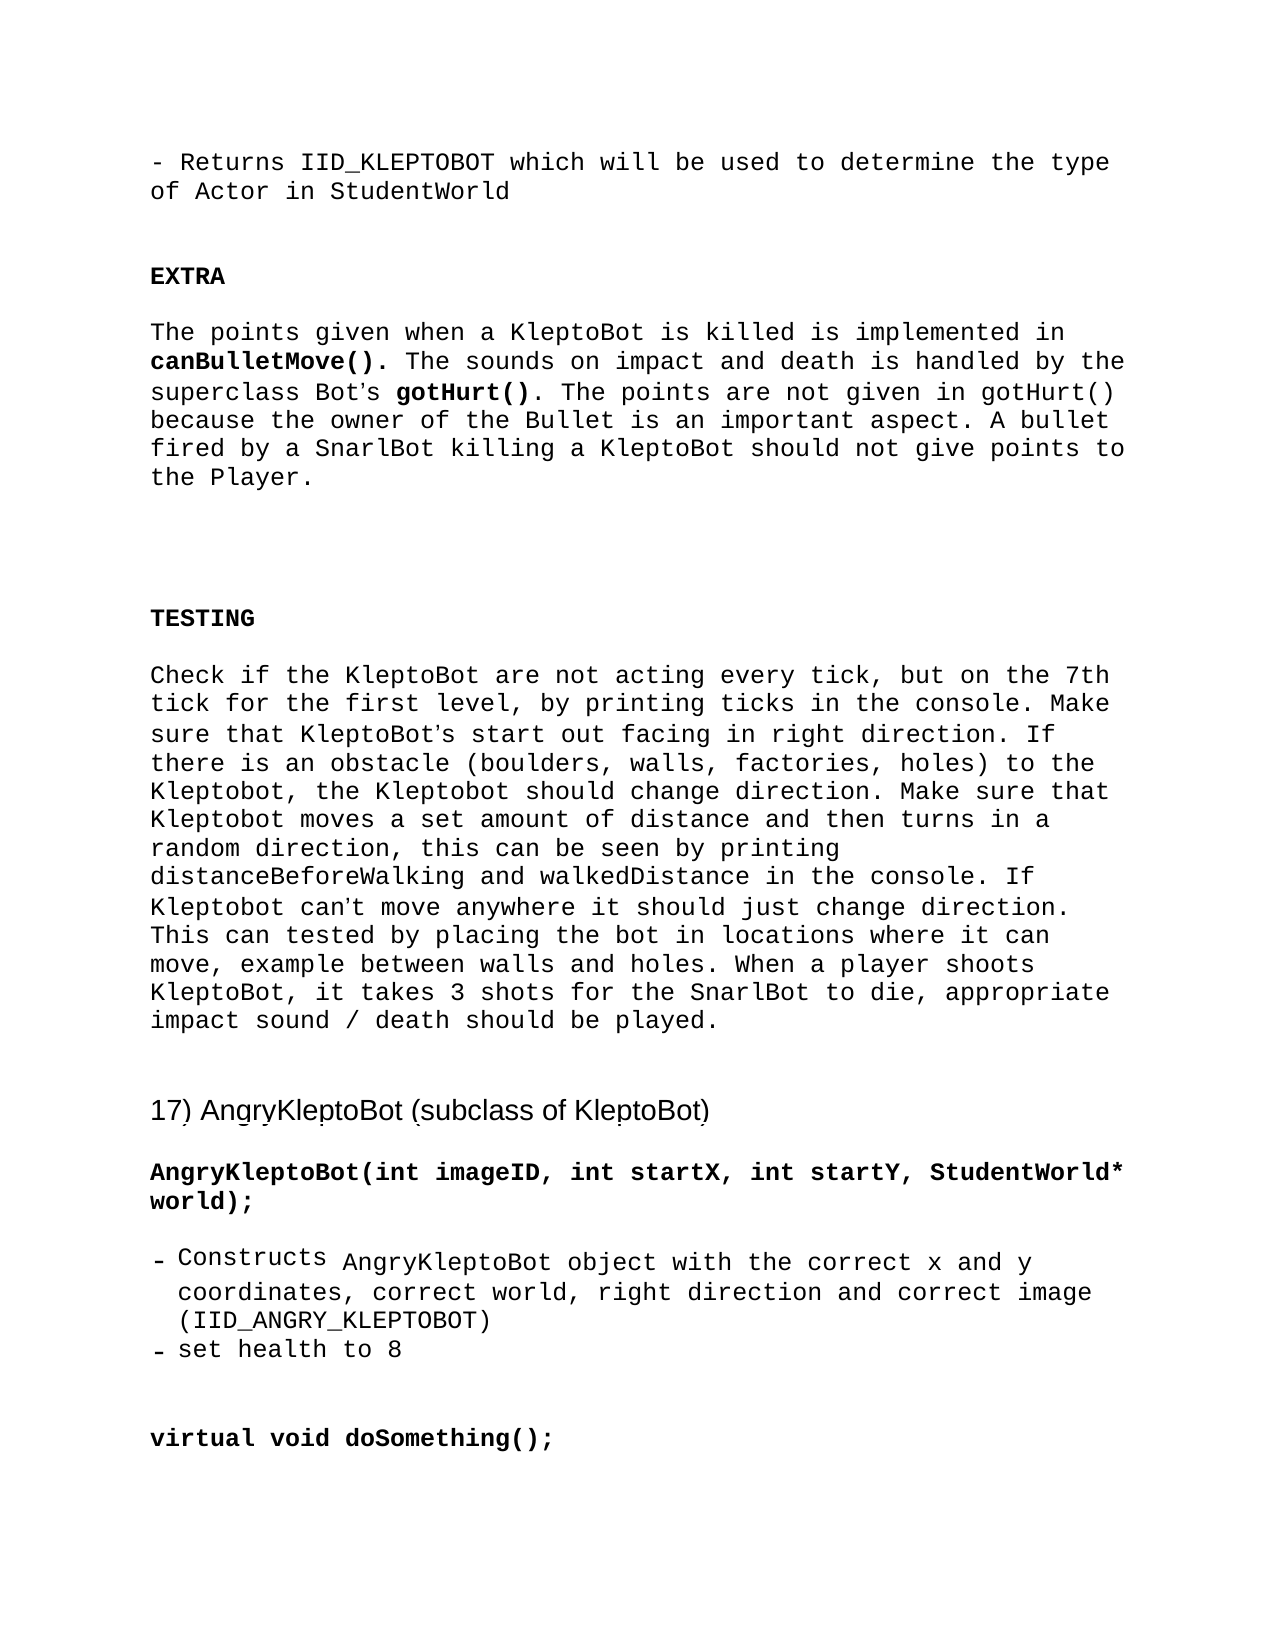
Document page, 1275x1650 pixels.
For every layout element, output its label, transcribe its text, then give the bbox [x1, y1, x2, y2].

list set health to 8 [150, 1336, 1125, 1371]
text - Returns IID_KLEPTOBOT which will be used to determine the type of Actor in StudentWorld [150, 150, 1125, 207]
text 17) AngryKleptoBot (subclass of KleptoBot) [150, 1093, 1125, 1126]
text TESTING [150, 606, 1125, 634]
text AngryKleptoBot(int imageID, int startX, int startY, StudentWorld* world); [150, 1160, 1125, 1217]
text The points given when a KleptoBot is killed is implemented in canBulletMove(). The sounds on impact and death is handled by the superclass Bot’s gotHurt(). The points are not given in gotHurt() because the owner of the Bullet is an important aspect. A bullet fired by a SnarlBot killing a KleptoBot should not give points to the Player. [150, 320, 1125, 493]
list Constructs AngryKleptoBot object with the correct x and y coordinates, correct world, right direction and correct image (IID_ANGRY_KLEPTOBOT) [150, 1245, 1125, 1336]
text virtual void doSomething(); [150, 1426, 1125, 1454]
text EXTRA [150, 263, 1125, 292]
text Check if the KleptoBot are not acting every tick, but on the 7th tick for the first level, by printing ticks in the console. Make sure that KleptoBot’s start out facing in right direction. If there is an obstacle (boulders, walls, factories, holes) to the Kleptobot, the Kleptobot should change direction. Make sure that Kleptobot moves a set amount of distance and then turns in a random direction, this can be seen by printing distanceBeforeWalking and walkedDistance in the console. If Kleptobot can’t move anywhere it should just change direction. This can tested by placing the bot in locations where it can move, example between walls and holes. When a player shoots KleptoBot, it takes 3 shots for the SnarlBot to die, appropriate impact sound / death should be played. [150, 663, 1125, 1036]
